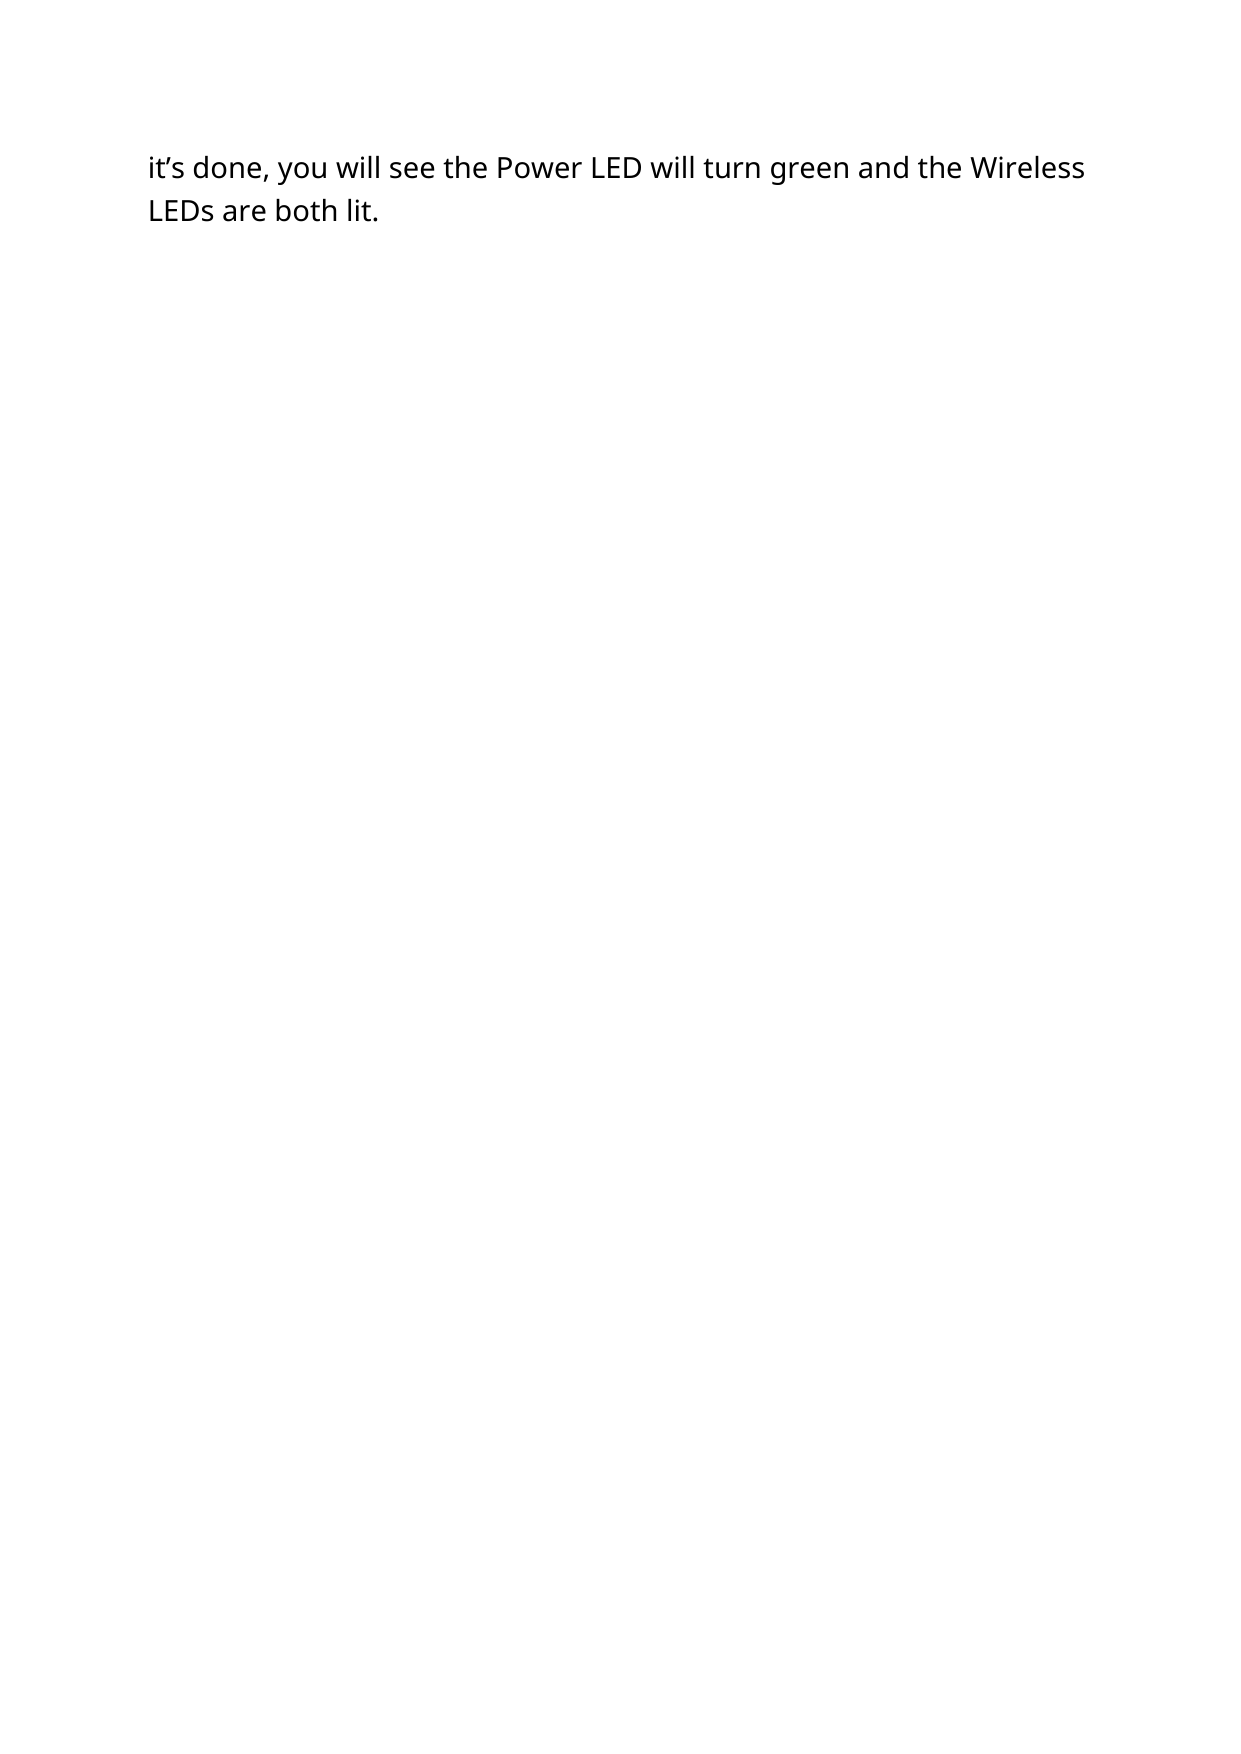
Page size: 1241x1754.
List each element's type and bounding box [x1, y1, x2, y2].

title [148, 148, 1093, 230]
